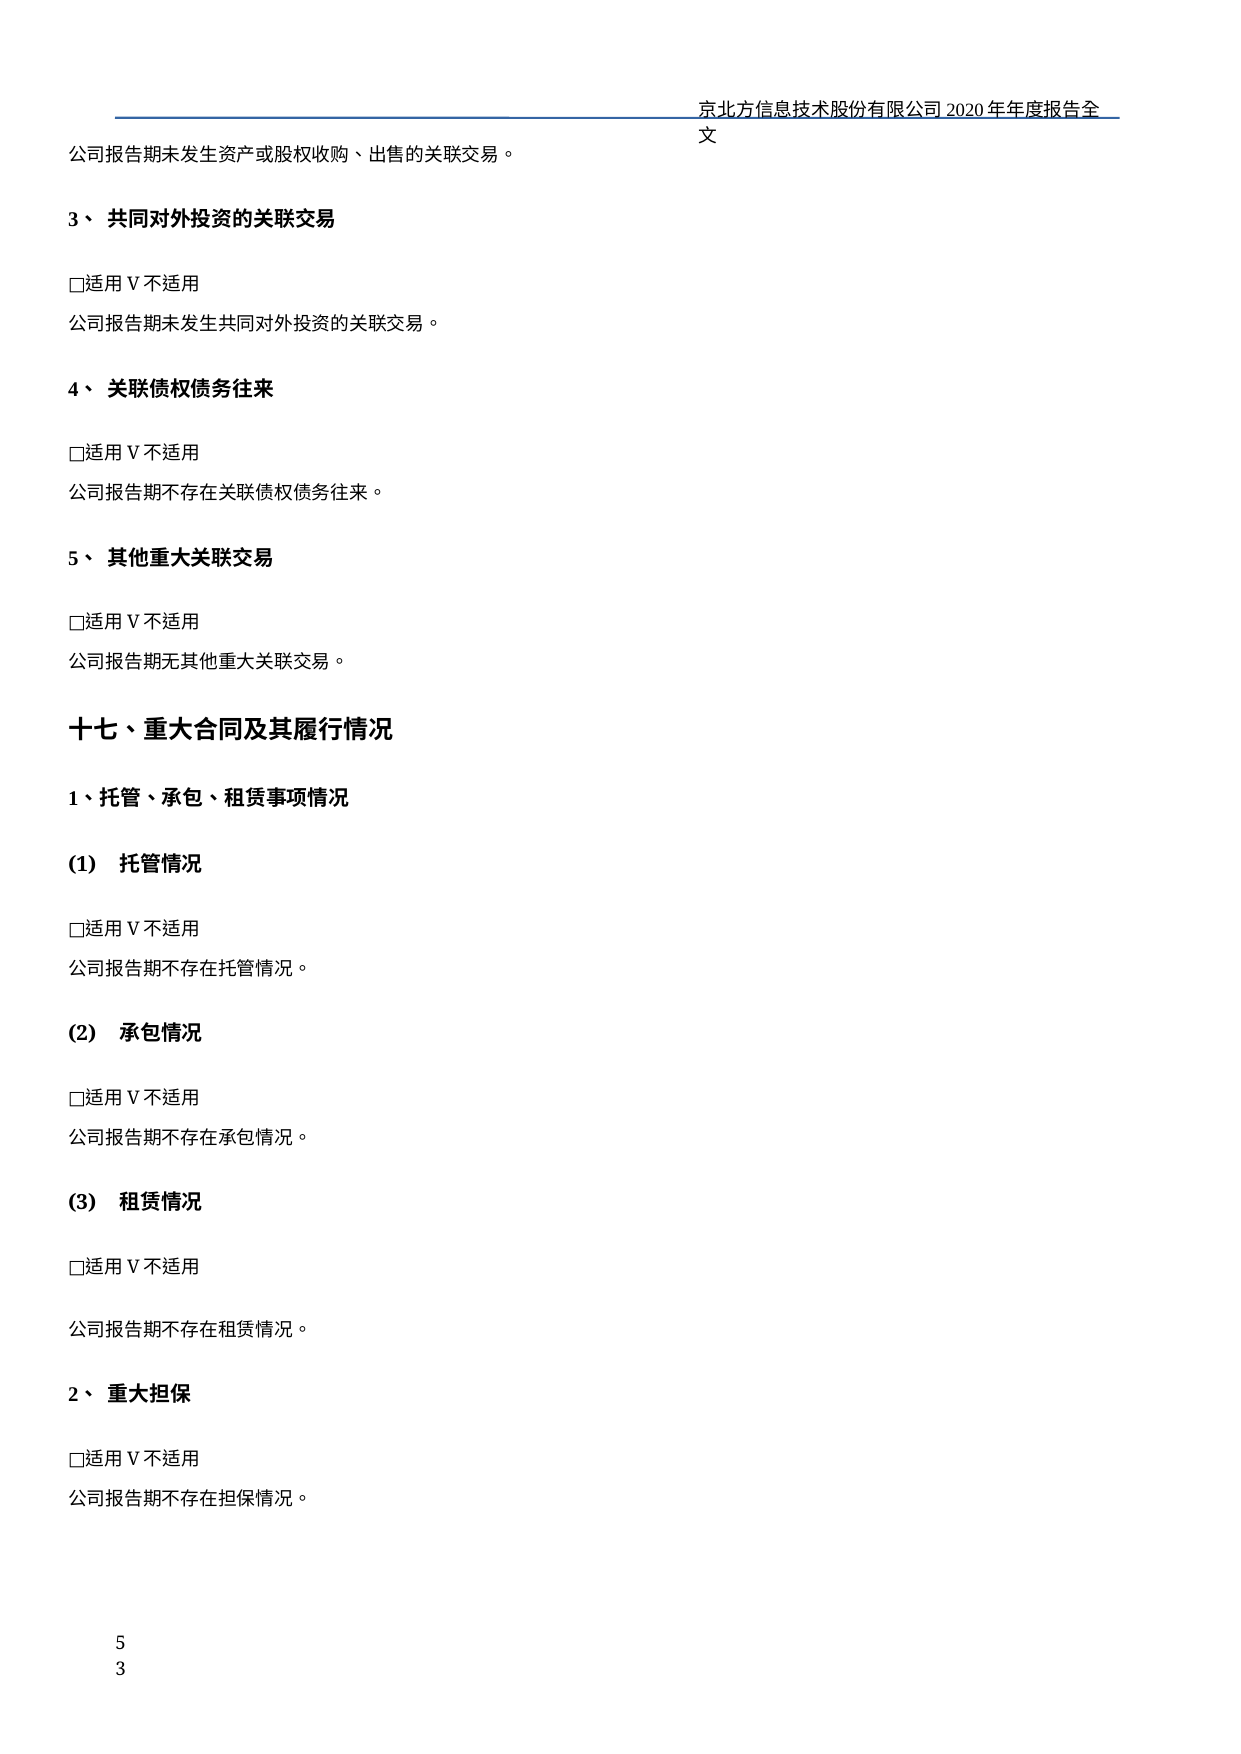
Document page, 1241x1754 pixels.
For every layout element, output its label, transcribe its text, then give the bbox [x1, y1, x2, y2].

text 3、 共同对外投资的关联交易 [68, 204, 1170, 233]
text 公司报告期未发生资产或股权收购、出售的关联交易。 [68, 142, 1170, 167]
text □适用V不适用 [68, 1084, 1170, 1110]
text □适用V不适用 [68, 271, 1170, 296]
text 公司报告期不存在托管情况。 [68, 955, 1170, 981]
text 2、 重大担保 [68, 1379, 1170, 1408]
text □适用V不适用 [68, 609, 1170, 634]
list 托管情况 [68, 849, 1170, 878]
text 公司报告期不存在关联债权债务往来。 [68, 480, 1170, 505]
text 公司报告期无其他重大关联交易。 [68, 649, 1170, 674]
text 公司报告期不存在租赁情况。 [68, 1316, 1170, 1342]
text □适用V不适用 [68, 1253, 1170, 1279]
list 租赁情况 [68, 1187, 1170, 1216]
text □适用V不适用 [68, 915, 1170, 941]
text 4、 关联债权债务往来 [68, 374, 1170, 402]
text 公司报告期不存在担保情况。 [68, 1485, 1170, 1511]
text 公司报告期未发生共同对外投资的关联交易。 [68, 311, 1170, 336]
text □适用V不适用 [68, 1445, 1170, 1471]
text 十七、重大合同及其履行情况 [68, 712, 1170, 746]
text 1、托管、承包、租赁事项情况 [68, 783, 1170, 812]
text □适用V不适用 [68, 439, 1170, 465]
text 5、 其他重大关联交易 [68, 543, 1170, 571]
text 公司报告期不存在承包情况。 [68, 1124, 1170, 1150]
list 承包情况 [68, 1018, 1170, 1047]
